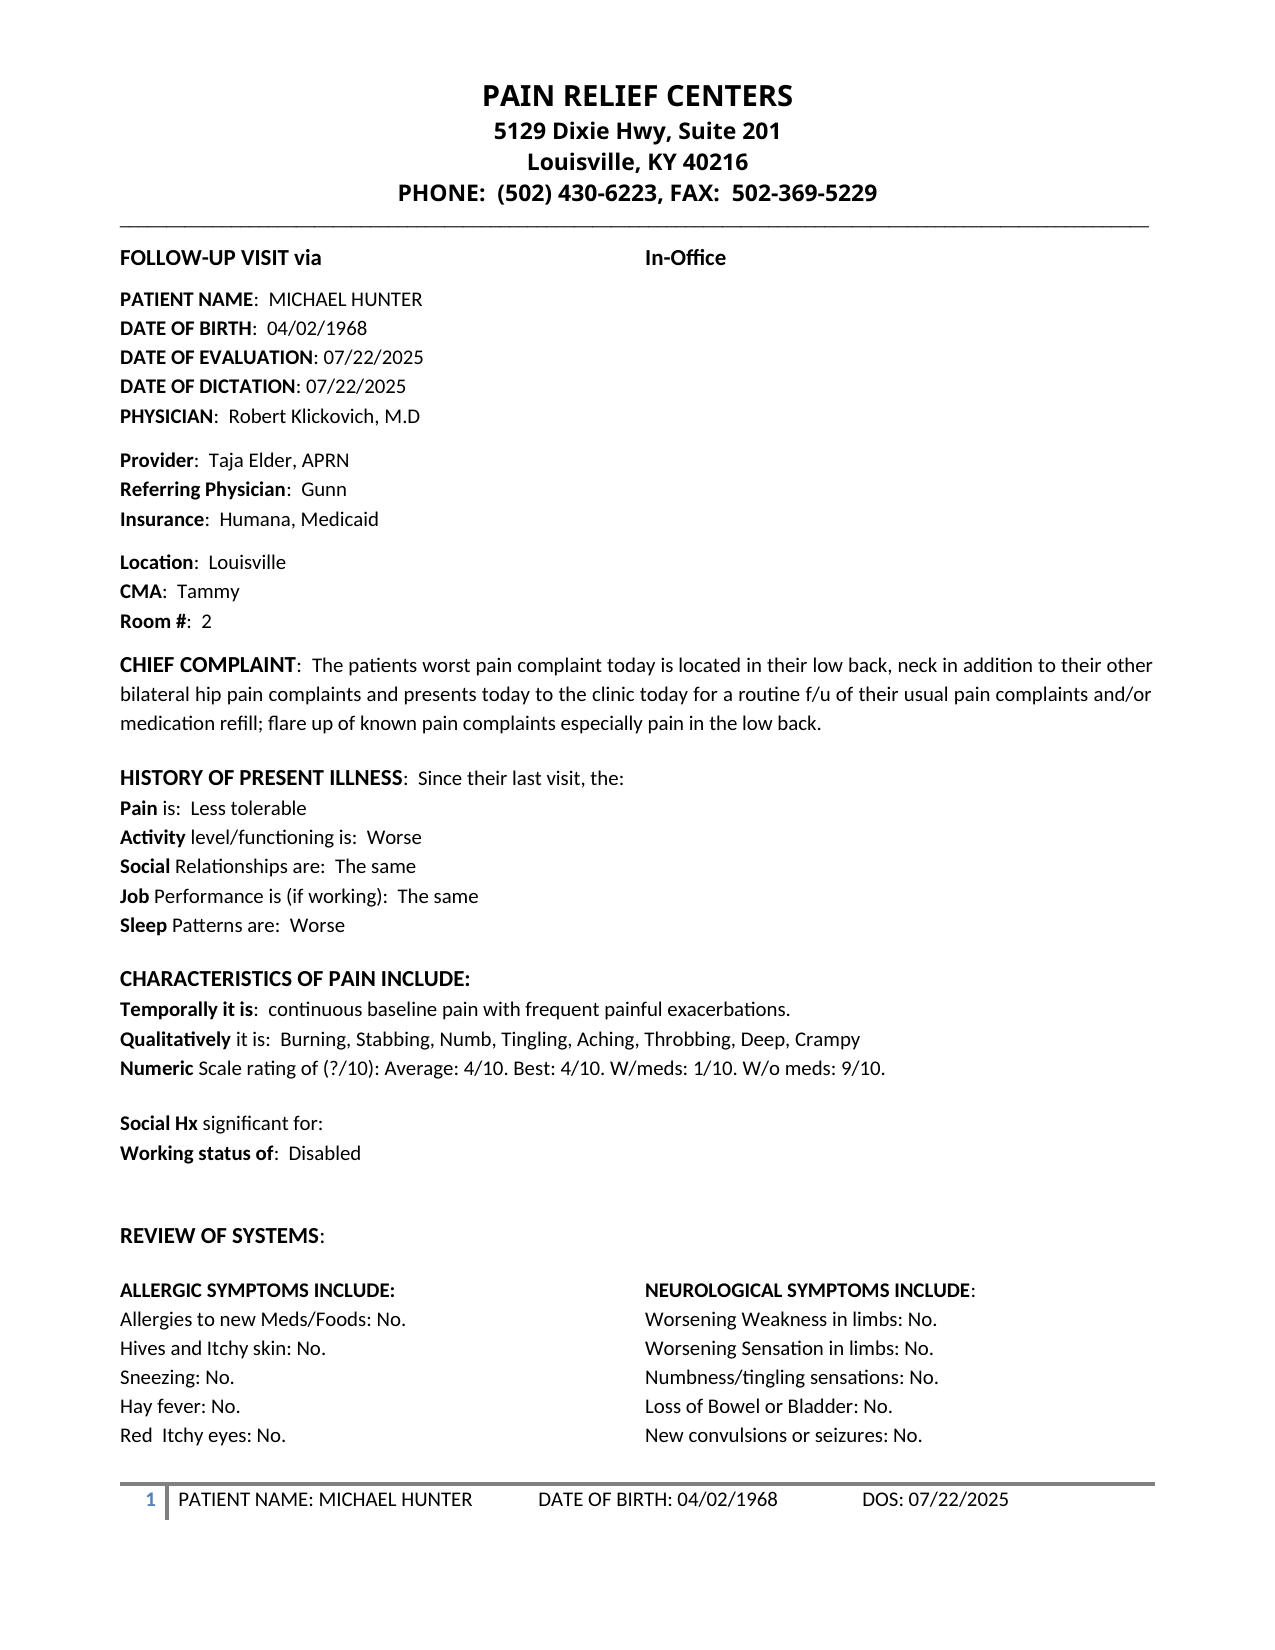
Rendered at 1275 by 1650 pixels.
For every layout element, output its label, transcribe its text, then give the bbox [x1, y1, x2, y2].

text Job Performance is (if working): The same [120, 883, 1155, 908]
text Working status of: Disabled [120, 1140, 1155, 1165]
text Social Hx significant for: [120, 1111, 1155, 1136]
text Sneezing: No. Numbness/tingling sensations: No. [120, 1364, 1155, 1390]
text Hay fever: No. Loss of Bowel or Bladder: No. [120, 1393, 1155, 1419]
text PATIENT NAME: MICHAEL HUNTER [120, 286, 1155, 312]
text Provider: Taja Elder, APRN [120, 447, 1155, 473]
text HISTORY OF PRESENT ILLNESS: Since their last visit, the: [120, 763, 1155, 791]
text ALLERGIC SYMPTOMS INCLUDE: NEUROLOGICAL SYMPTOMS INCLUDE: [120, 1277, 1155, 1302]
text Allergies to new Meds/Foods: No. Worsening Weakness in limbs: No. [120, 1306, 1155, 1331]
text CHIEF COMPLAINT: The patients worst pain complaint today is located in their low back, neck in addition to their other bilateral hip pain complaints and presents today to the clinic today for a routine f/u of their usual pain complaints and/or medication refill; flare up of known pain complaints especially pain in the low back. [120, 650, 1155, 736]
text CMA: Tammy [120, 579, 1155, 604]
text FOLLOW-UP VISIT via In-Office [120, 243, 1155, 271]
text Numeric Scale rating of (?/10): Average: 4/10. Best: 4/10. W/meds: 1/10. W/o meds: 9/10. [120, 1055, 1155, 1080]
text Hives and Itchy skin: No. Worsening Sensation in limbs: No. [120, 1335, 1155, 1361]
text Insurance: Humana, Medicaid [120, 506, 1155, 531]
text DATE OF EVALUATION: 07/22/2025 [120, 344, 1155, 370]
text Red Itchy eyes: No. New convulsions or seizures: No. [120, 1423, 1155, 1448]
text Pain is: Less tolerable [120, 795, 1155, 821]
text Temporally it is: continuous baseline pain with frequent painful exacerbations. [120, 997, 1155, 1022]
text DATE OF BIRTH: 04/02/1968 [120, 315, 1155, 341]
text CHARACTERISTICS OF PAIN INCLUDE: [120, 964, 1155, 992]
text REVIEW OF SYSTEMS: [120, 1221, 1155, 1249]
text Qualitatively it is: Burning, Stabbing, Numb, Tingling, Aching, Throbbing, Deep, Crampy [120, 1026, 1155, 1051]
text Activity level/functioning is: Worse [120, 824, 1155, 850]
text DATE OF DICTATION: 07/22/2025 [120, 374, 1155, 399]
text Sleep Patterns are: Worse [120, 912, 1155, 937]
text Referring Physician: Gunn [120, 477, 1155, 502]
text Room #: 2 [120, 608, 1155, 633]
text Social Relationships are: The same [120, 854, 1155, 879]
text Location: Louisville [120, 549, 1155, 575]
text PHYSICIAN: Robert Klickovich, M.D [120, 403, 1155, 428]
